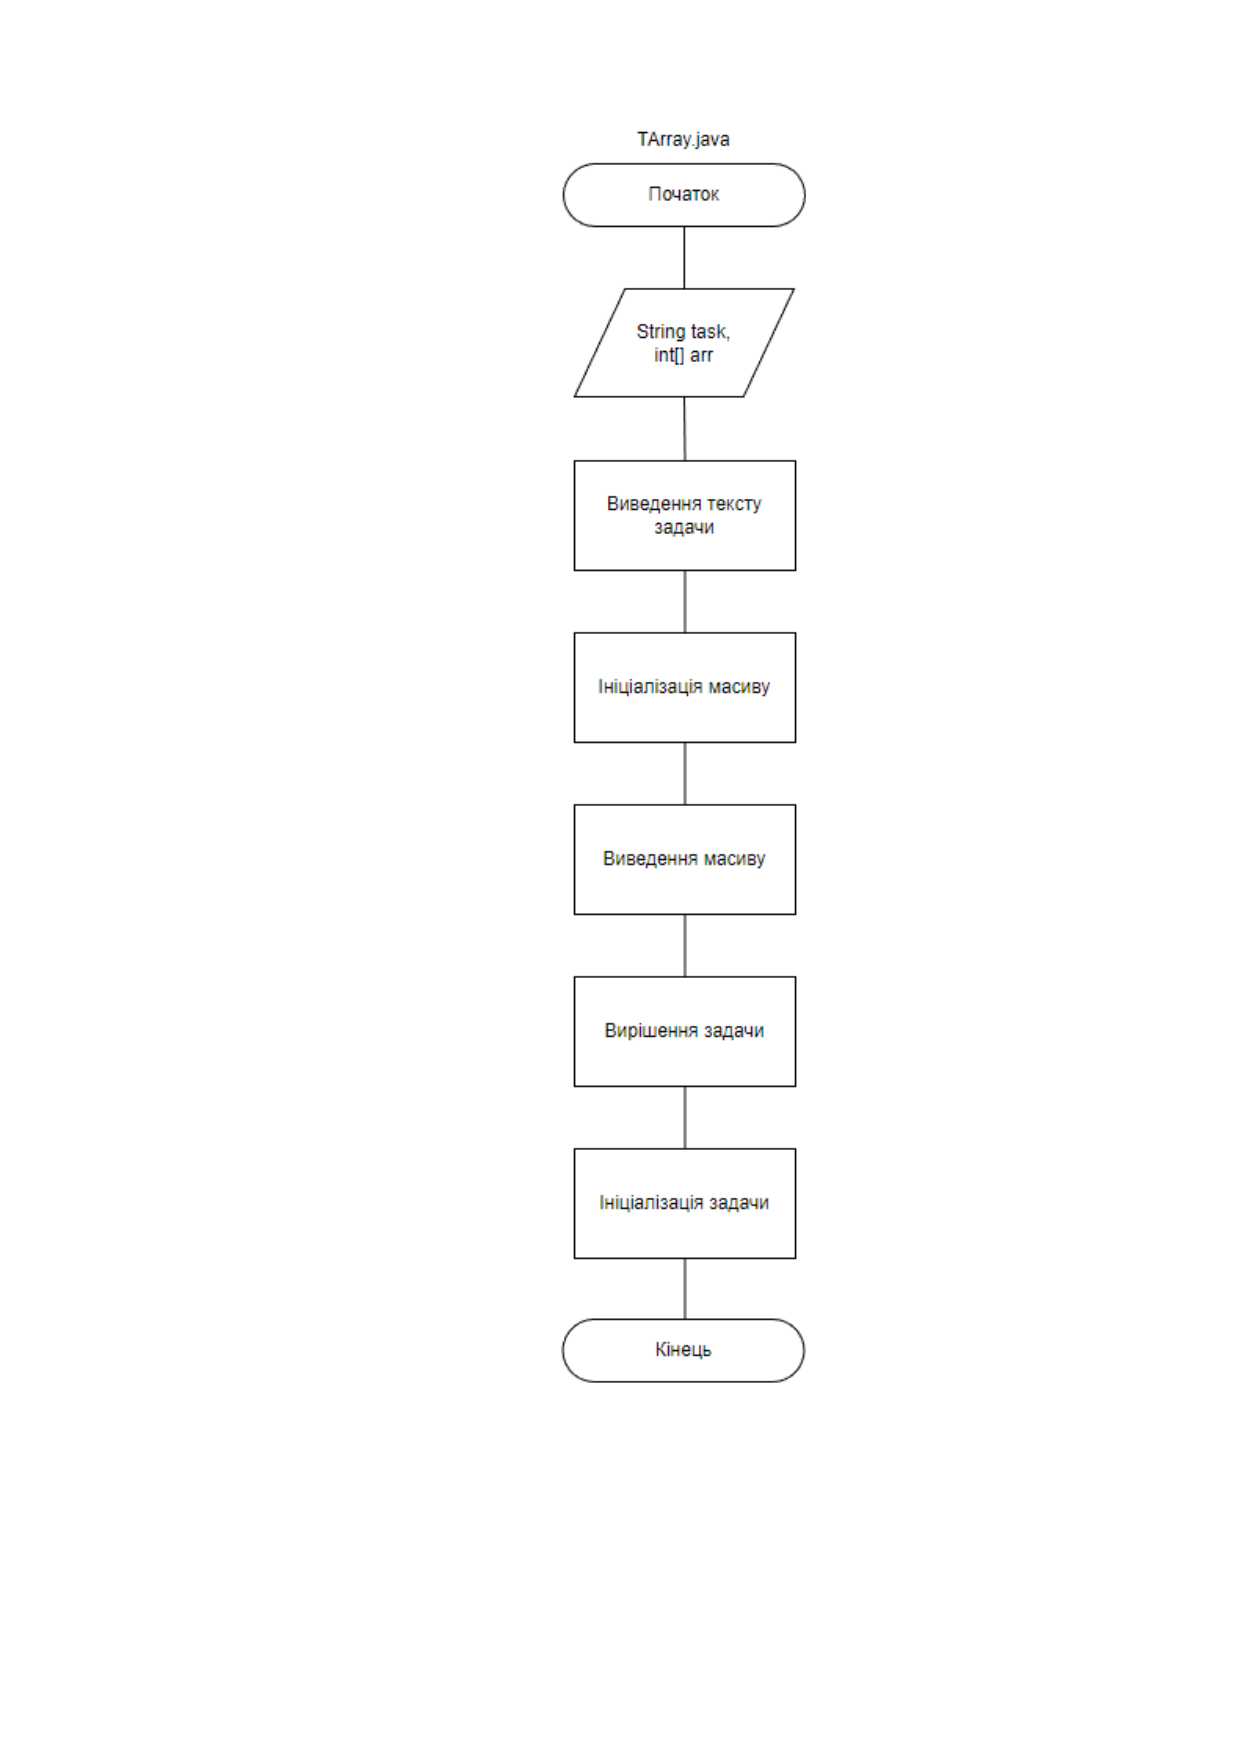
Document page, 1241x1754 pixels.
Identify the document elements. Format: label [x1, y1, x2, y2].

picture [538, 118, 828, 1397]
